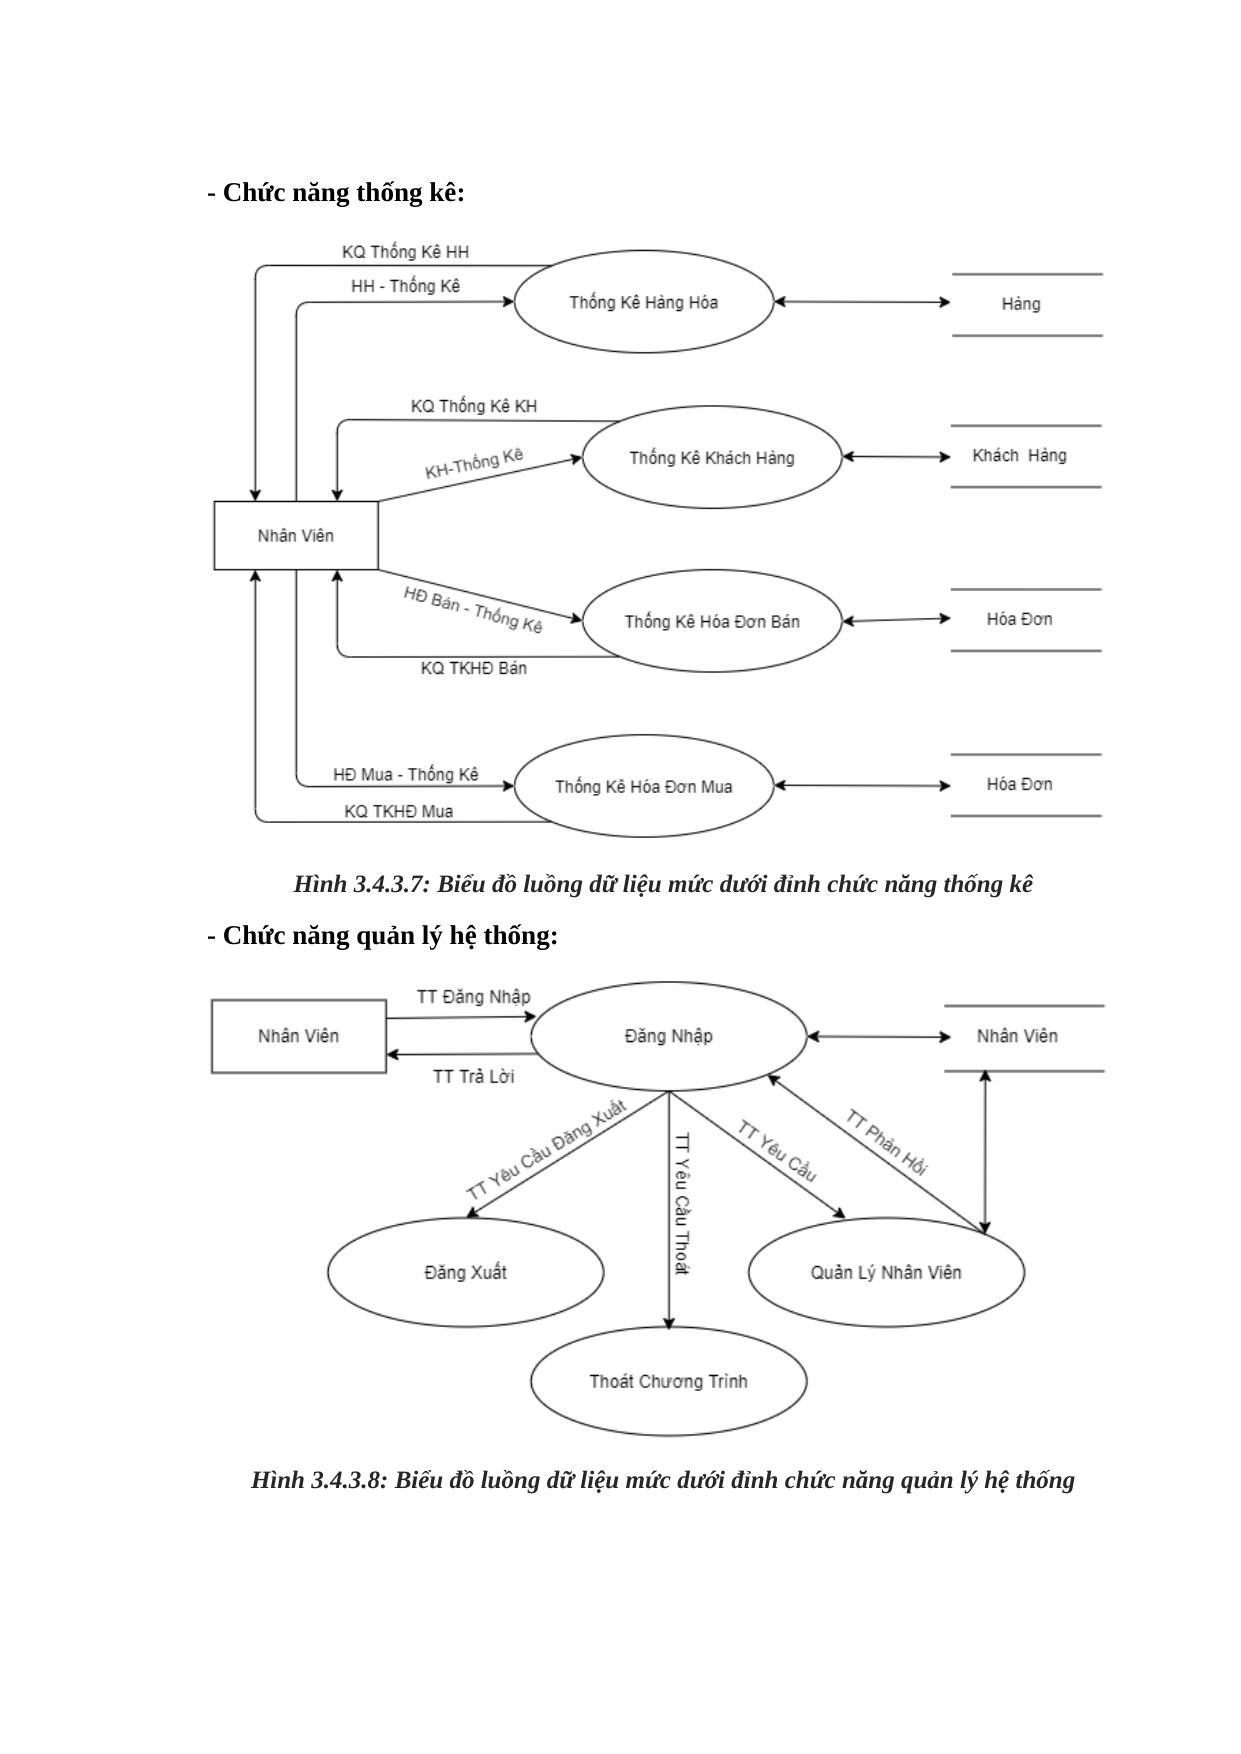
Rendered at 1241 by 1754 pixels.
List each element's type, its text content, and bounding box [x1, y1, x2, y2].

picture [206, 224, 1123, 853]
text - Chức năng thống kê: [207, 176, 1122, 207]
picture [206, 967, 1123, 1449]
text - Chức năng quản lý hệ thống: [207, 919, 1122, 950]
